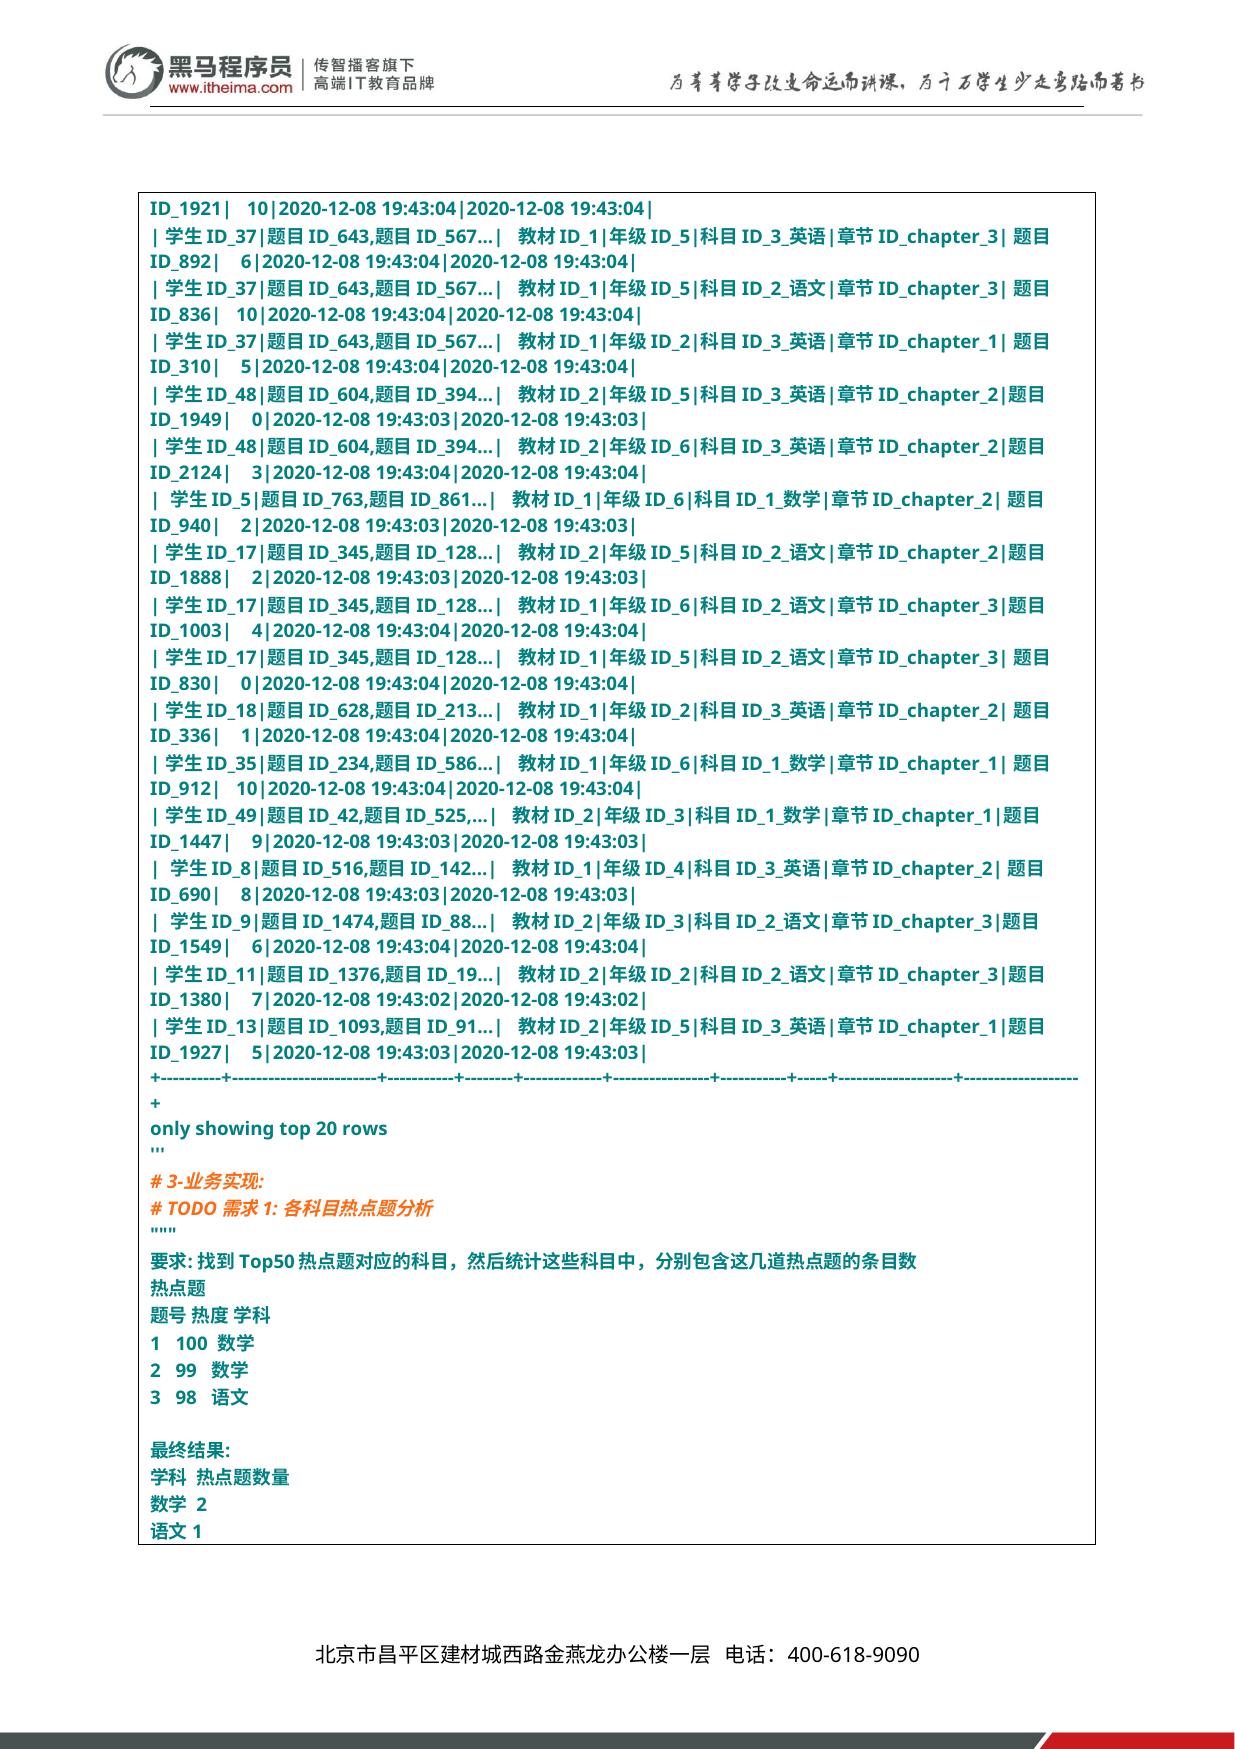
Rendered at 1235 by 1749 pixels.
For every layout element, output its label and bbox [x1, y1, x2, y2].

table_header [139, 193, 1095, 1544]
picture [0, 1673, 1235, 1749]
picture [0, 0, 1235, 123]
